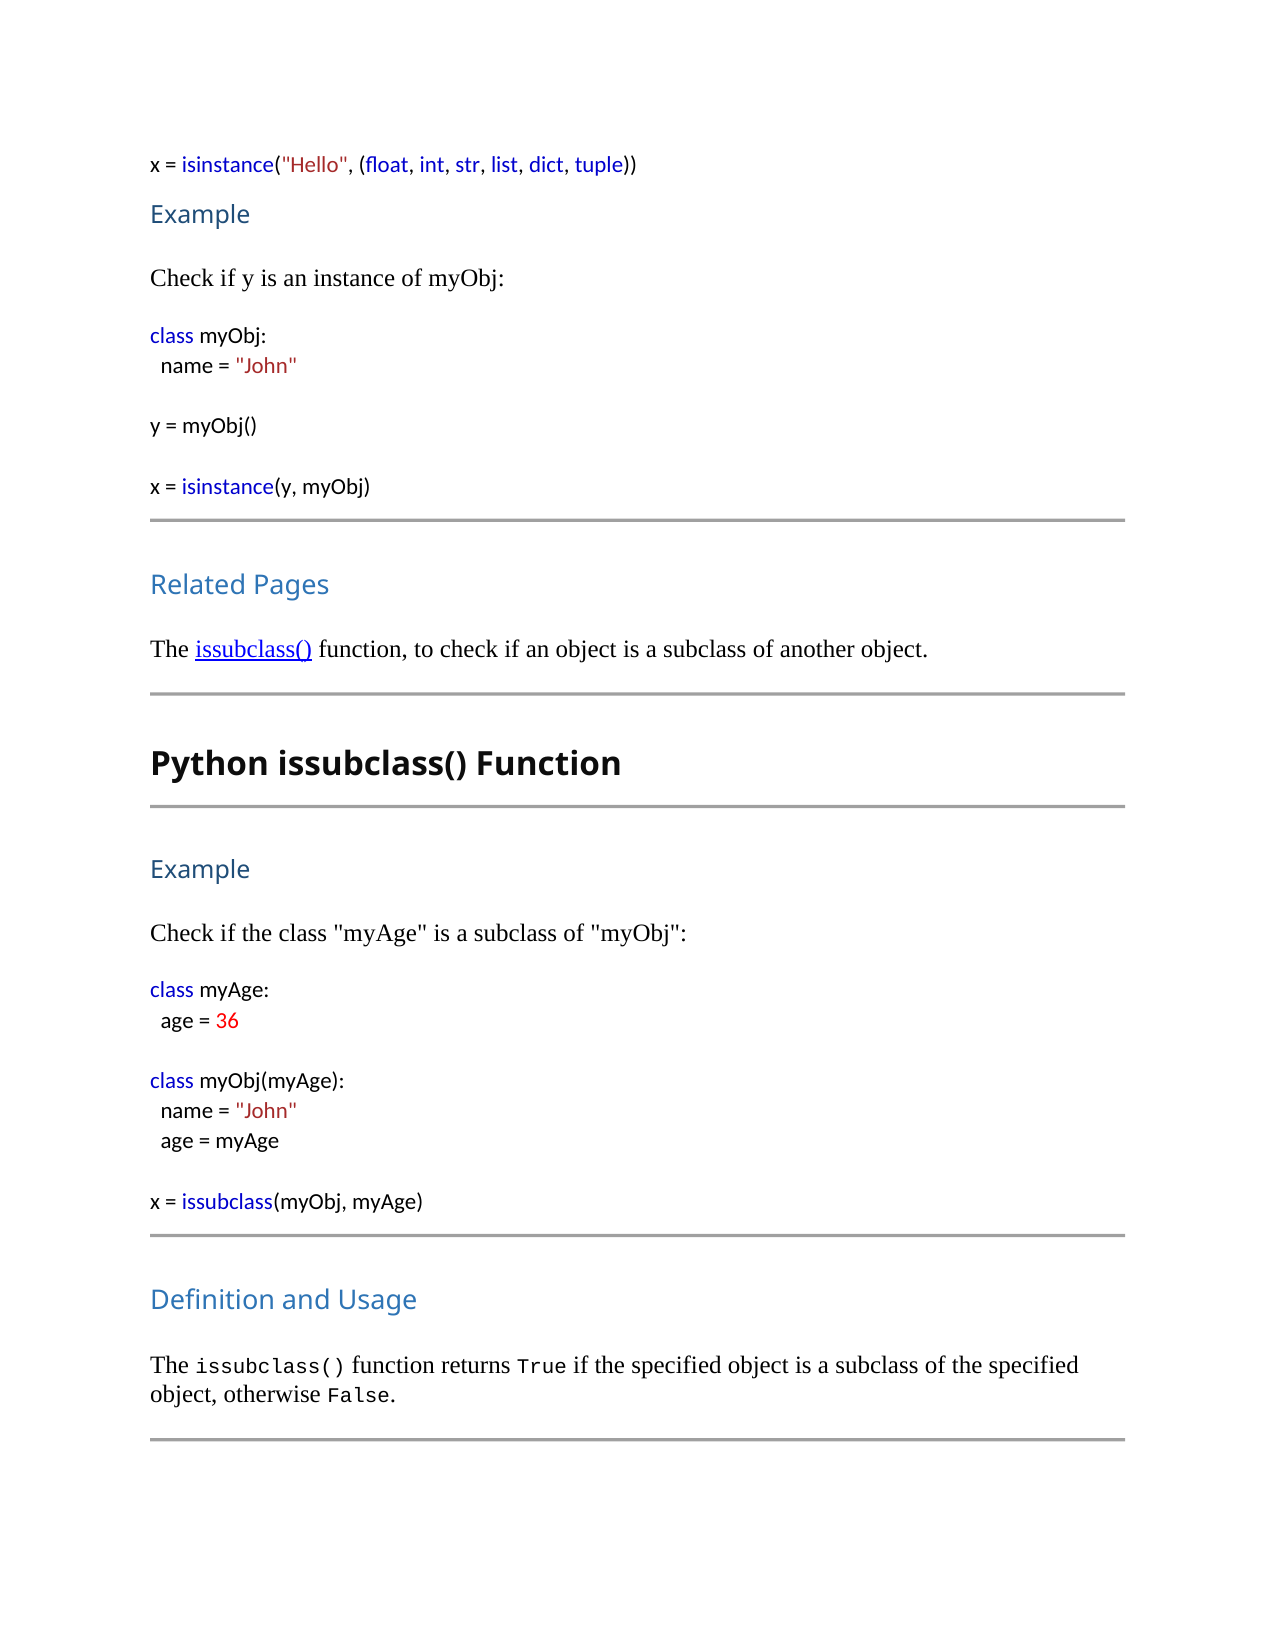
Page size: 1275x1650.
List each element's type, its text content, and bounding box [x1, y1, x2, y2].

text class myObj: name = "John" y = myObj() x = isinstance(y, myObj) [150, 321, 1125, 500]
subtitle Example [150, 197, 1125, 231]
subtitle Related Pages [150, 566, 1125, 602]
text x = isinstance("Hello", (float, int, str, list, dict, tuple)) [150, 150, 1125, 178]
text Check if the class "myAge" is a subclass of "myObj": [150, 918, 1125, 946]
subtitle Definition and Usage [150, 1281, 1125, 1318]
text Check if y is an instance of myObj: [150, 263, 1125, 292]
subtitle Example [150, 852, 1125, 886]
text Python issubclass() Function [150, 739, 1125, 785]
text class myAge: age = 36 class myObj(myAge): name = "John" age = myAge x = issubclass(myObj, myAge) [150, 976, 1125, 1215]
text The issubclass() function, to check if an object is a subclass of another object. [150, 634, 1125, 663]
text The issubclass() function returns True if the specified object is a subclass of the specified object, otherwise False. [150, 1350, 1125, 1409]
